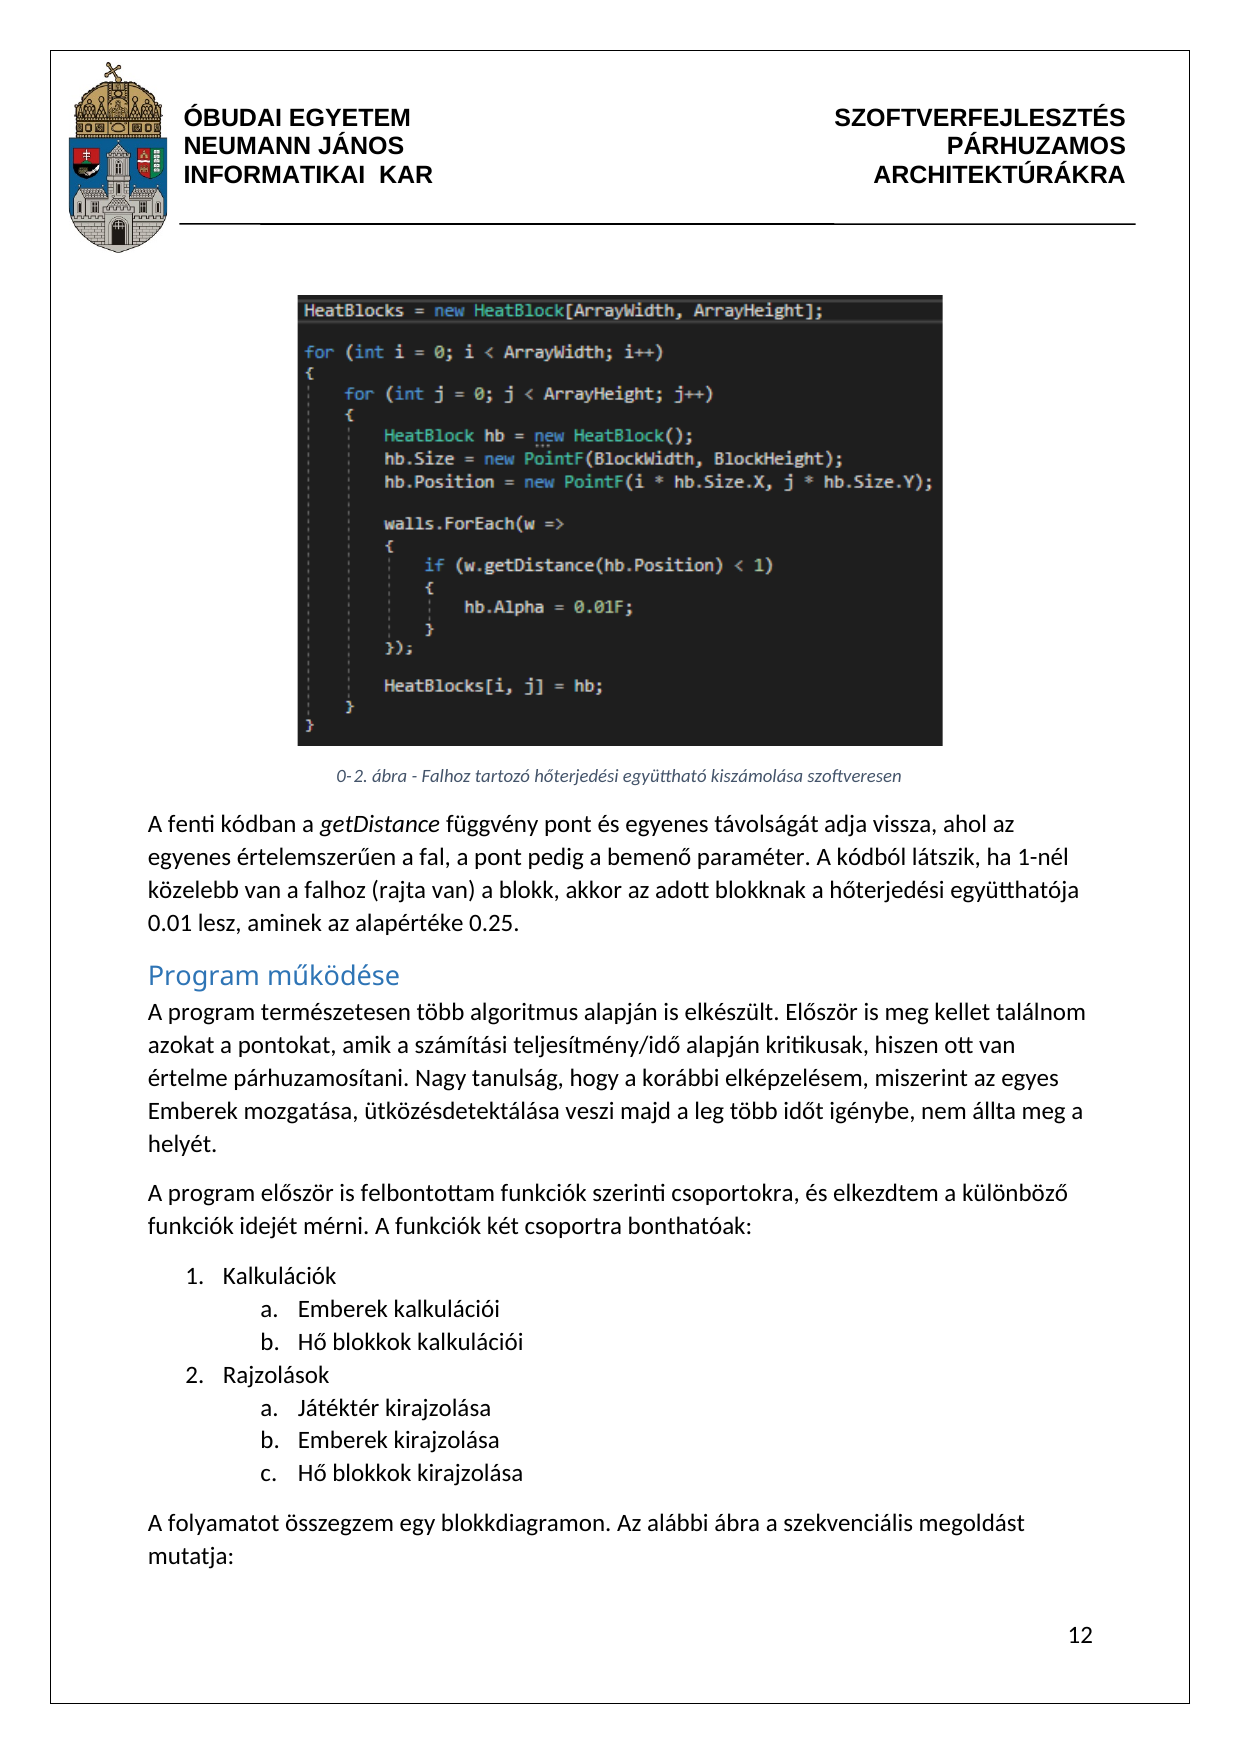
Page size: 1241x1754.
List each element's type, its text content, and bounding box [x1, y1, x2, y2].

list Emberek kalkulációi [260, 1293, 1093, 1323]
list Hő blokkok kalkulációi [260, 1326, 1093, 1356]
list Rajzolások [185, 1359, 1093, 1389]
picture [297, 295, 943, 746]
text A folyamatot összegzem egy blokkdiagramon. Az alábbi ábra a szekvenciális megoldást mutatja: [148, 1507, 1093, 1571]
list Kalkulációk [185, 1260, 1093, 1291]
subtitle Program működése [148, 956, 1093, 993]
picture [68, 62, 168, 253]
list Hő blokkok kirajzolása [260, 1457, 1093, 1488]
list Emberek kirajzolása [260, 1424, 1093, 1455]
text A program először is felbontottam funkciók szerinti csoportokra, és elkezdtem a különböző funkciók idejét mérni. A funkciók két csoportra bonthatóak: [148, 1177, 1093, 1241]
text A program természetesen több algoritmus alapján is elkészült. Először is meg kellet találnom azokat a pontokat, amik a számítási teljesítmény/idő alapján kritikusak, hiszen ott van értelme párhuzamosítani. Nagy tanulság, hogy a korábbi elképzelésem, miszerint az egyes Emberek mozgatása, ütközésdetektálása veszi majd a leg több időt igénybe, nem állta meg a helyét. [148, 996, 1093, 1158]
list Játéktér kirajzolása [260, 1392, 1093, 1422]
text A fenti kódban a getDistance függvény pont és egyenes távolságát adja vissza, ahol az egyenes értelemszerűen a fal, a pont pedig a bemenő paraméter. A kódból látszik, ha 1-nél közelebb van a falhoz (rajta van) a blokk, akkor az adott blokknak a hőterjedési együtthatója 0.01 lesz, aminek az alapértéke 0.25. [148, 808, 1093, 937]
